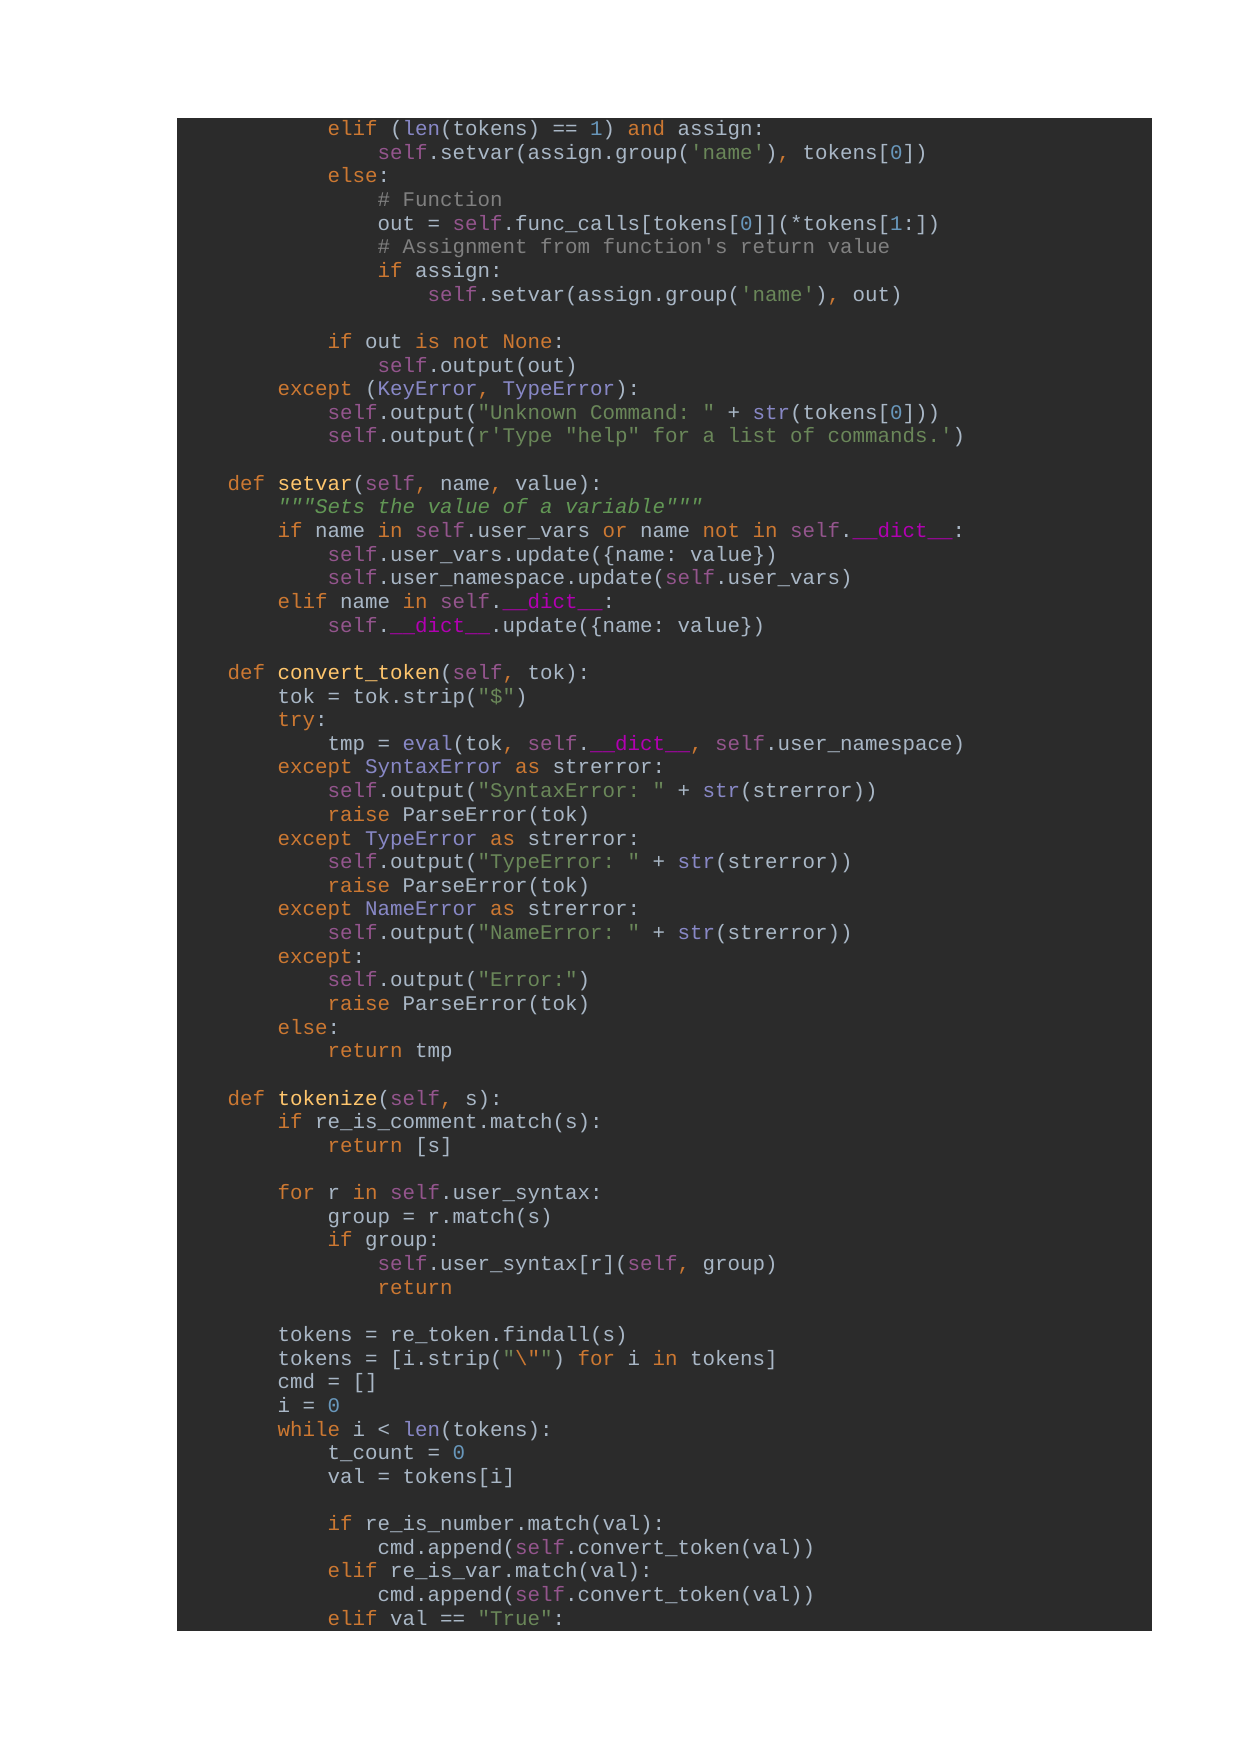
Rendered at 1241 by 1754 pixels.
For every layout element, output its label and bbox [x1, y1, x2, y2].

text [177, 118, 1152, 1631]
